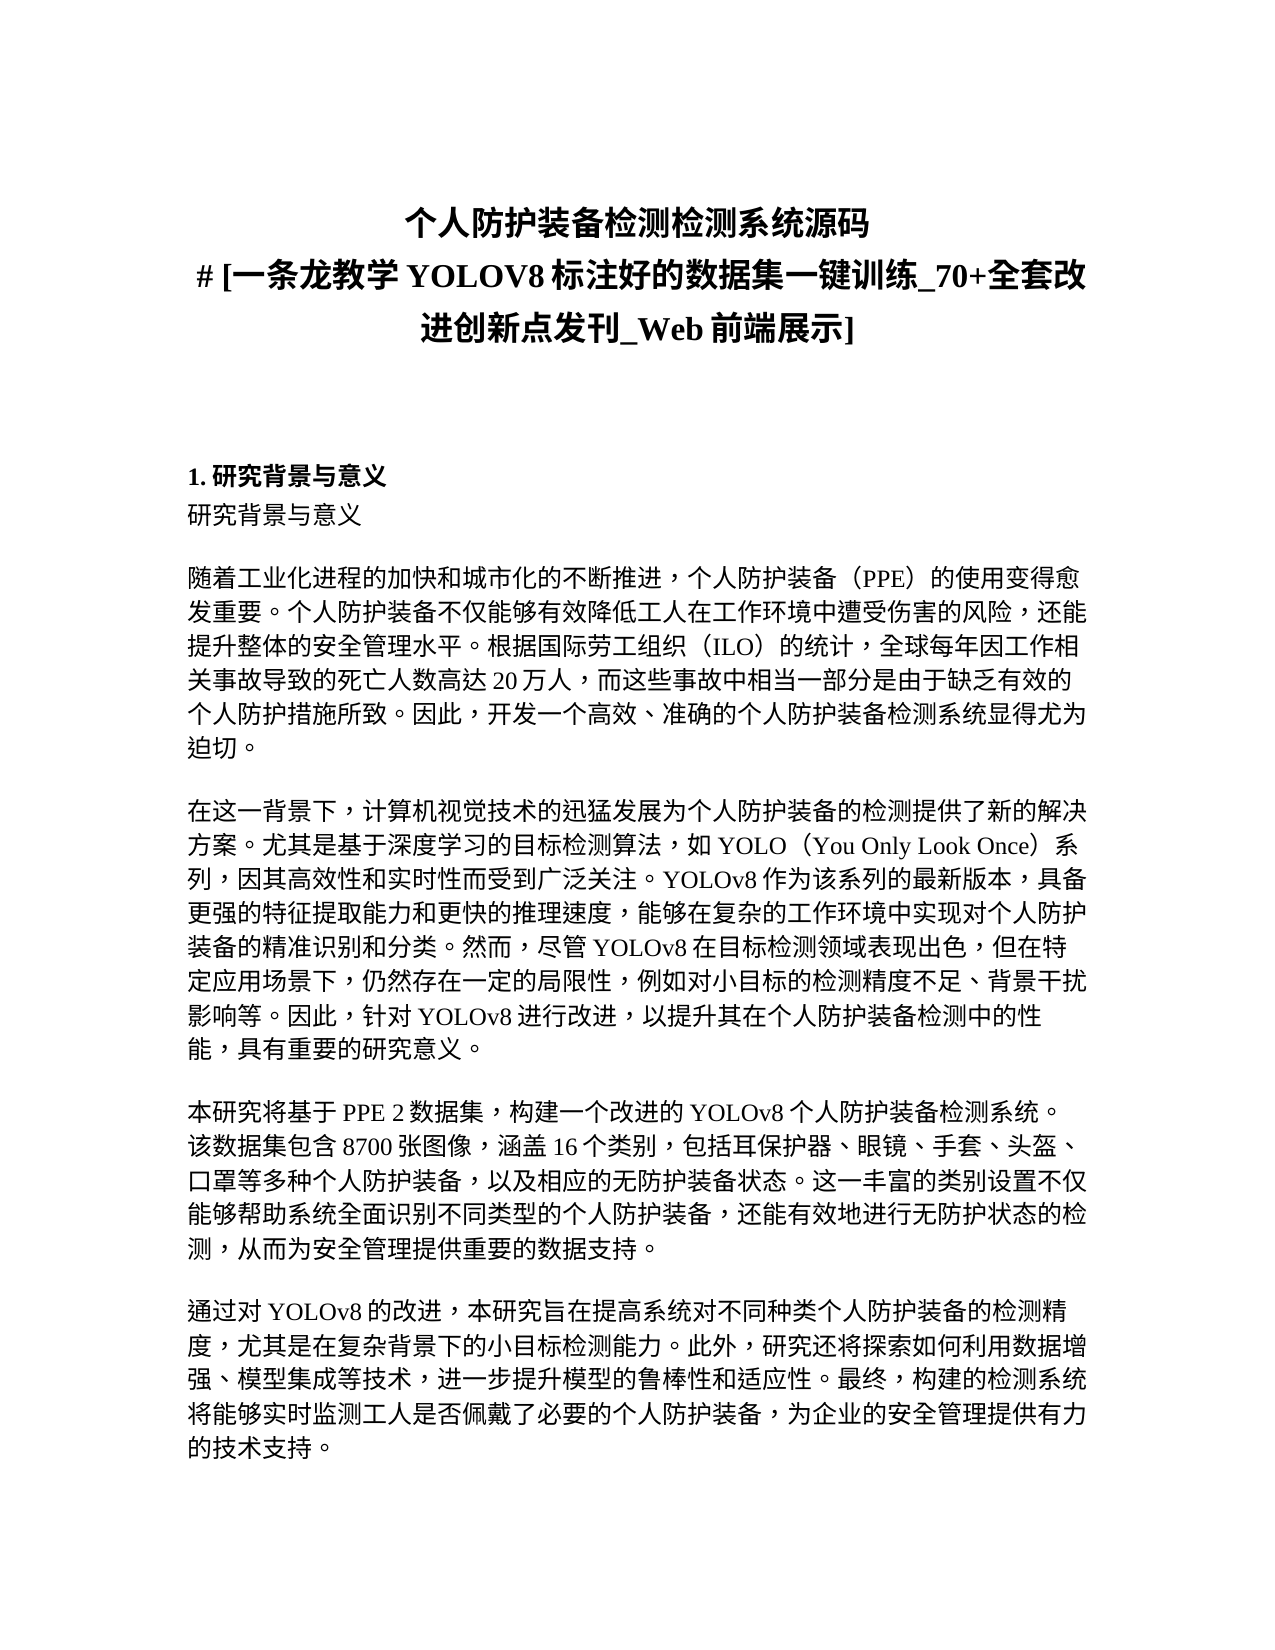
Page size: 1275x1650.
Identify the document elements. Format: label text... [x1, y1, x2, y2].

subtitle 1. 研究背景与意义 [187, 459, 1087, 493]
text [187, 498, 1087, 1493]
subtitle 个人防护装备检测检测系统源码 # [一条龙教学YOLOV8标注好的数据集一键训练_70+全套改进创新点发刊_Web前端展示] [187, 200, 1087, 350]
